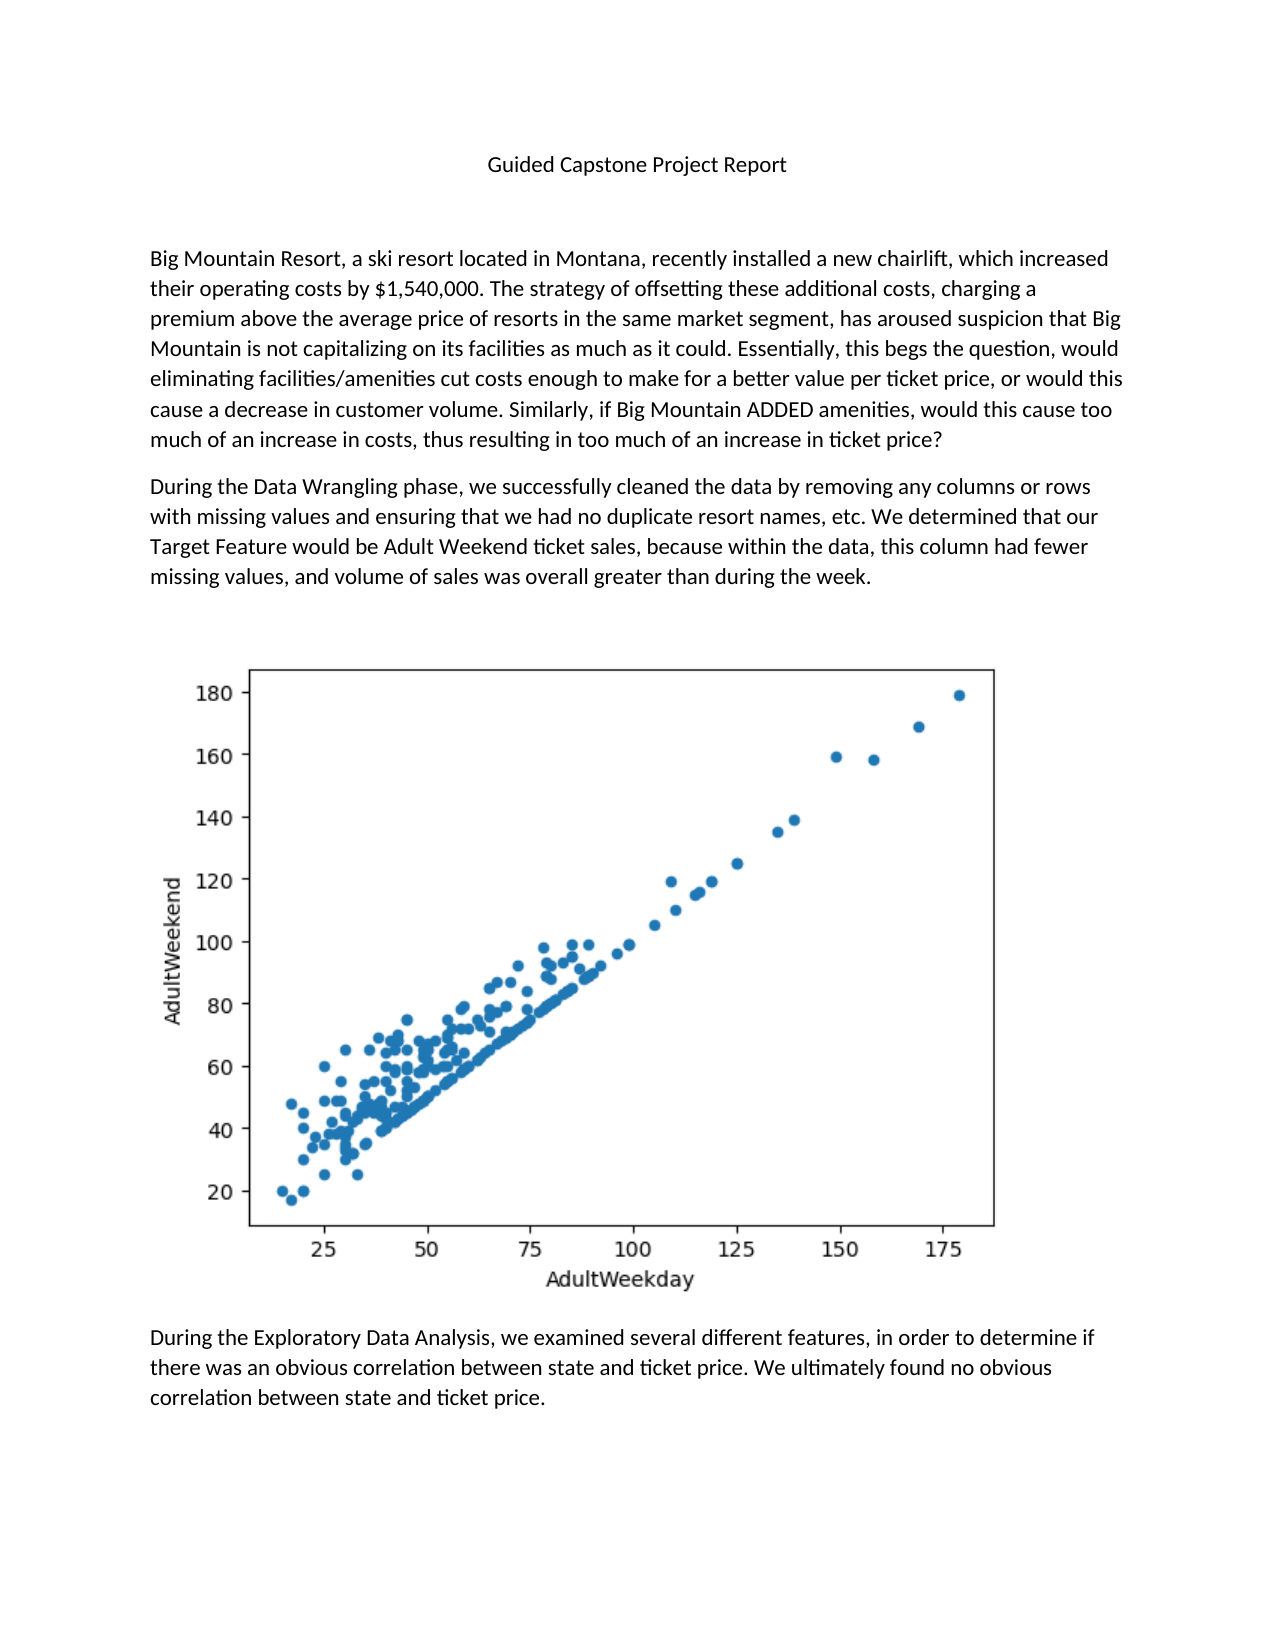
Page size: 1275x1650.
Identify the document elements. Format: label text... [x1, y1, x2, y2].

text During the Exploratory Data Analysis, we examined several different features, in order to determine if there was an obvious correlation between state and ticket price. We ultimately found no obvious correlation between state and ticket price. [150, 1323, 1125, 1411]
picture [150, 656, 1007, 1305]
text Guided Capstone Project Report [150, 150, 1125, 178]
text Big Mountain Resort, a ski resort located in Montana, recently installed a new chairlift, which increased their operating costs by $1,540,000. The strategy of offsetting these additional costs, charging a premium above the average price of resorts in the same market segment, has aroused suspicion that Big Mountain is not capitalizing on its facilities as much as it could. Essentially, this begs the question, would eliminating facilities/amenities cut costs enough to make for a better value per ticket price, or would this cause a decrease in customer volume. Similarly, if Big Mountain ADDED amenities, would this cause too much of an increase in costs, thus resulting in too much of an increase in ticket price? [150, 244, 1125, 453]
text During the Data Wrangling phase, we successfully cleaned the data by removing any columns or rows with missing values and ensuring that we had no duplicate resort names, etc. We determined that our Target Feature would be Adult Weekend ticket sales, because within the data, this column had fewer missing values, and volume of sales was overall greater than during the week. [150, 472, 1125, 591]
